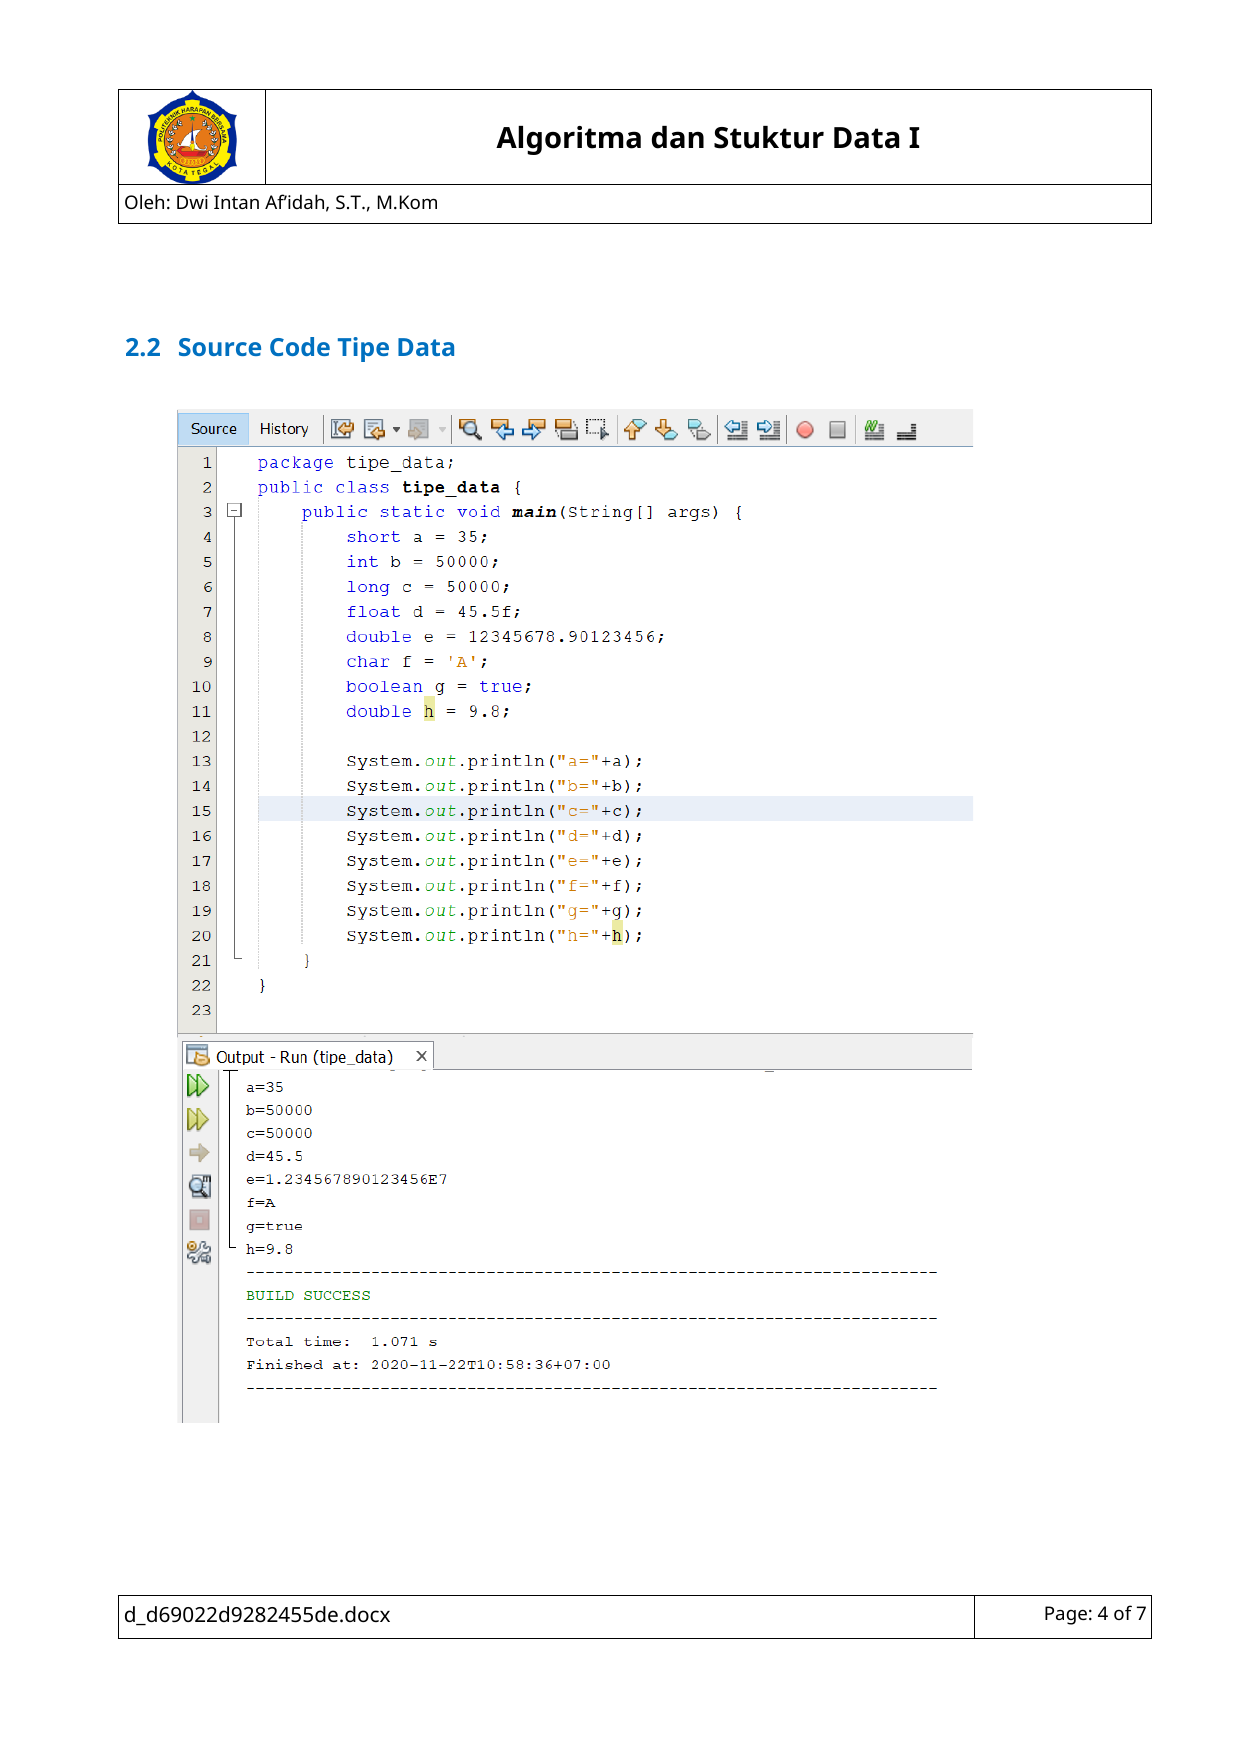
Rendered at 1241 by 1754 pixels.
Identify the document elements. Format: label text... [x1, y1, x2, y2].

picture [147, 89, 237, 184]
subtitle Source Code Tipe Data [125, 329, 1152, 363]
picture [177, 409, 974, 1423]
